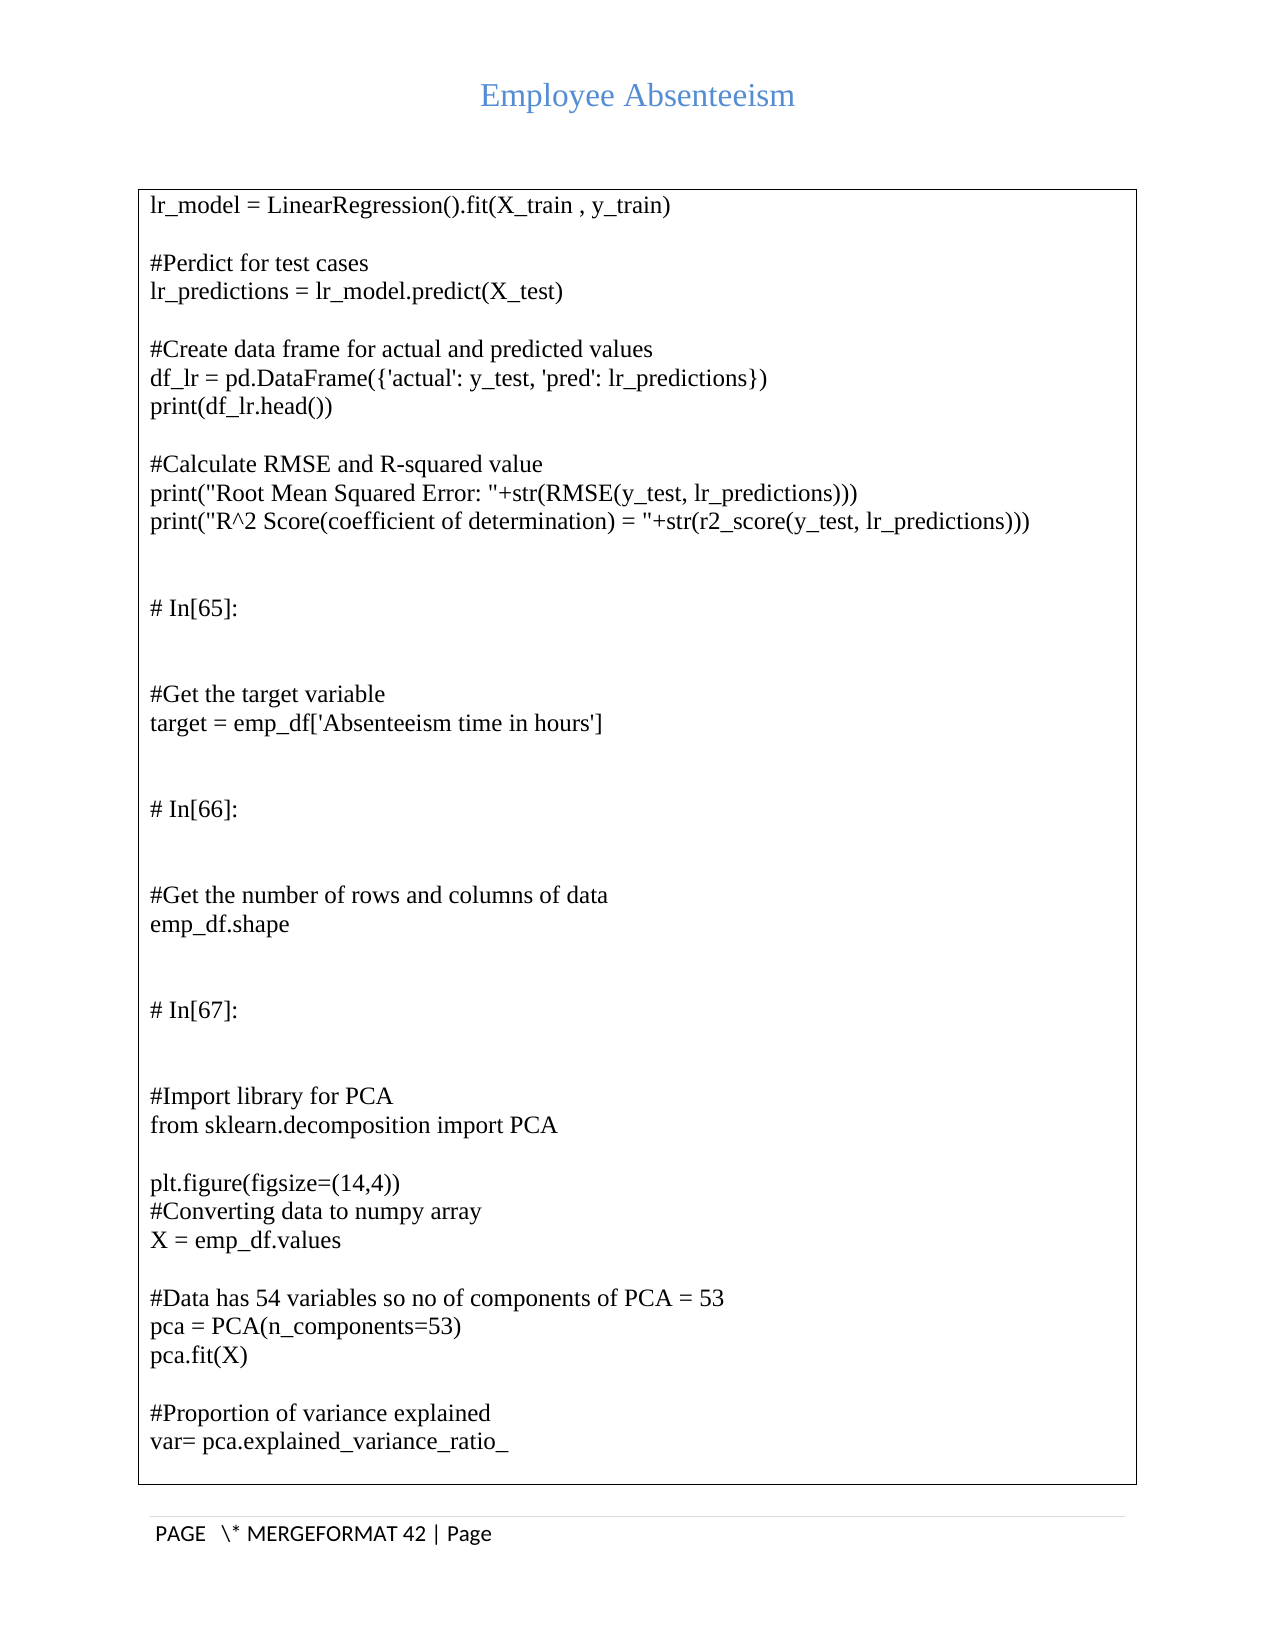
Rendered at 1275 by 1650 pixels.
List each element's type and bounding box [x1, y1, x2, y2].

table_header [139, 190, 1136, 1484]
